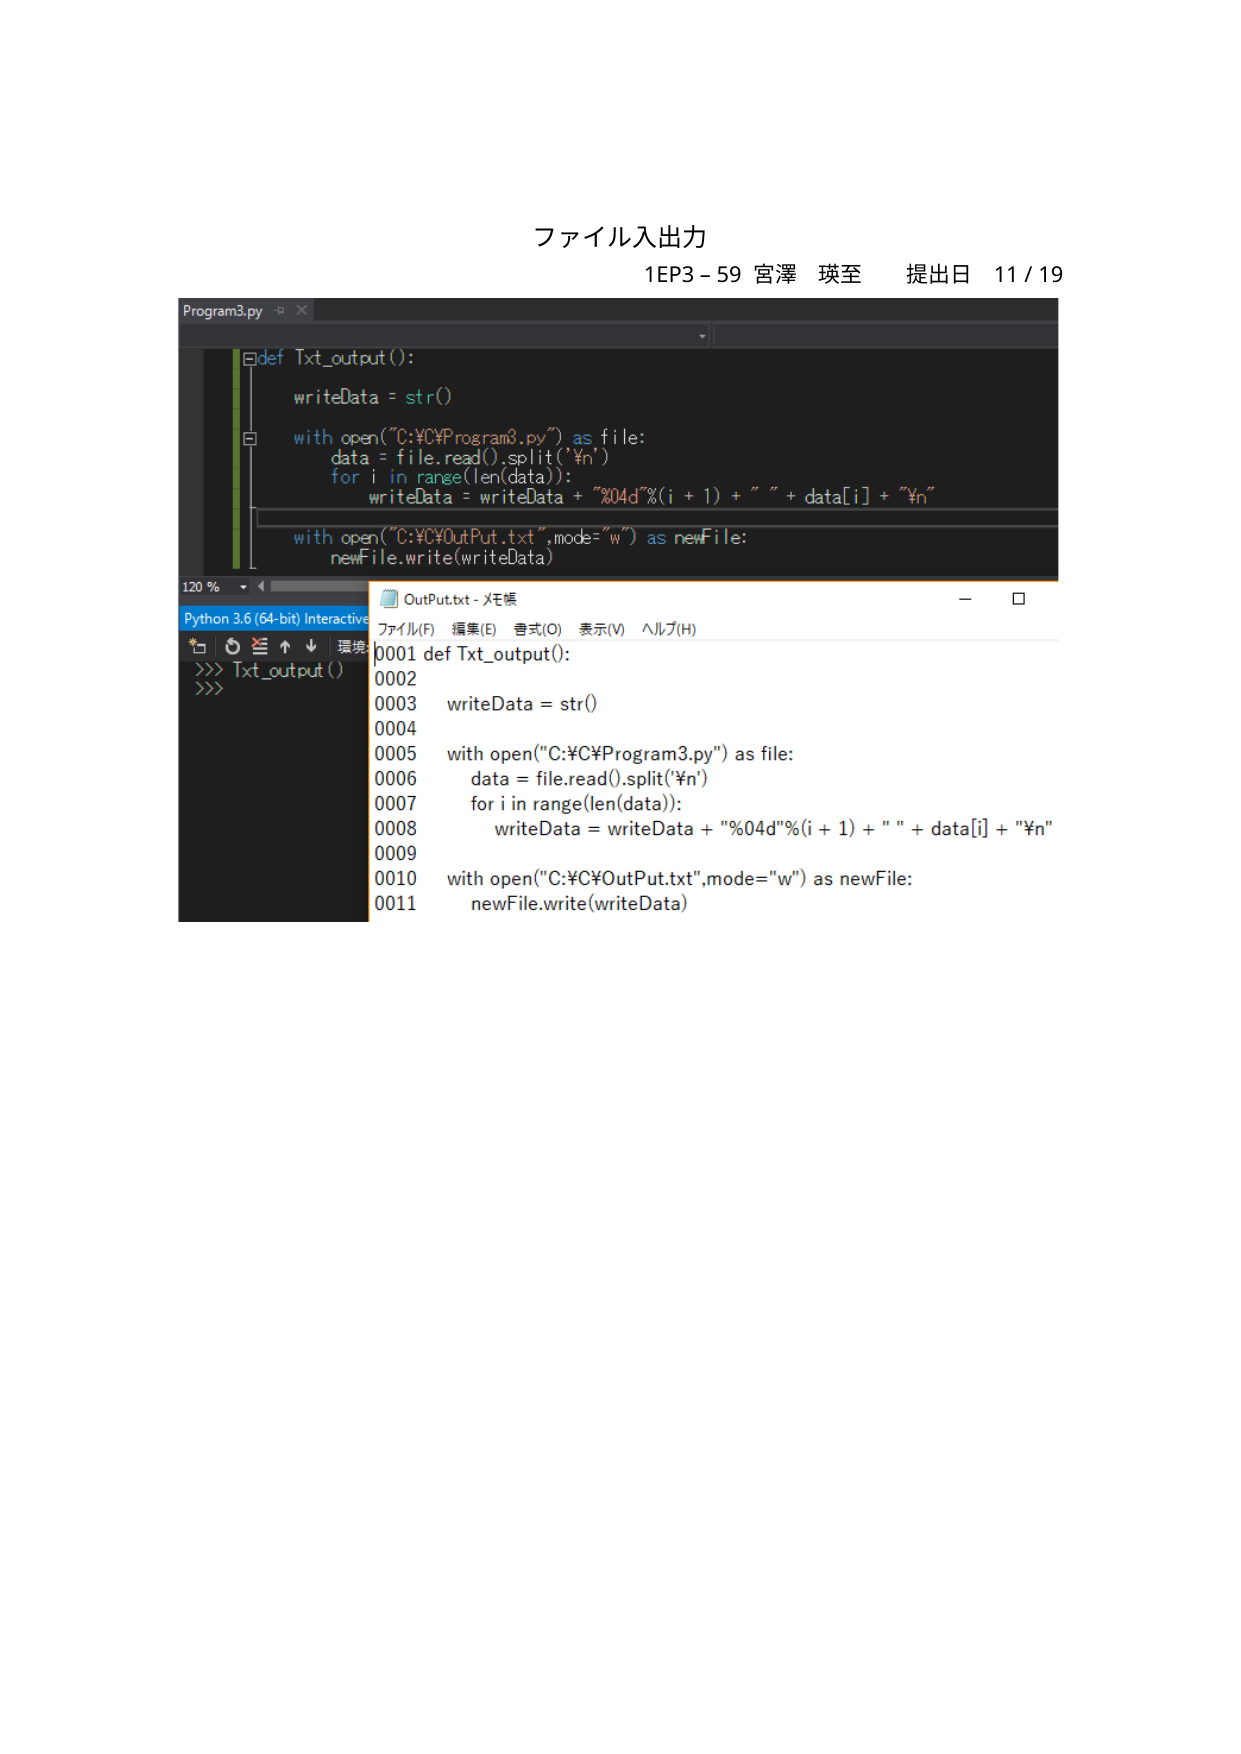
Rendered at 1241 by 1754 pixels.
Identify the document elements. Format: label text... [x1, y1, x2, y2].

text ファイル入出力 [177, 217, 1063, 254]
text 1EP3 – 59 宮澤 瑛至 提出日 11 / 19 [177, 254, 1063, 292]
picture [177, 298, 1058, 920]
